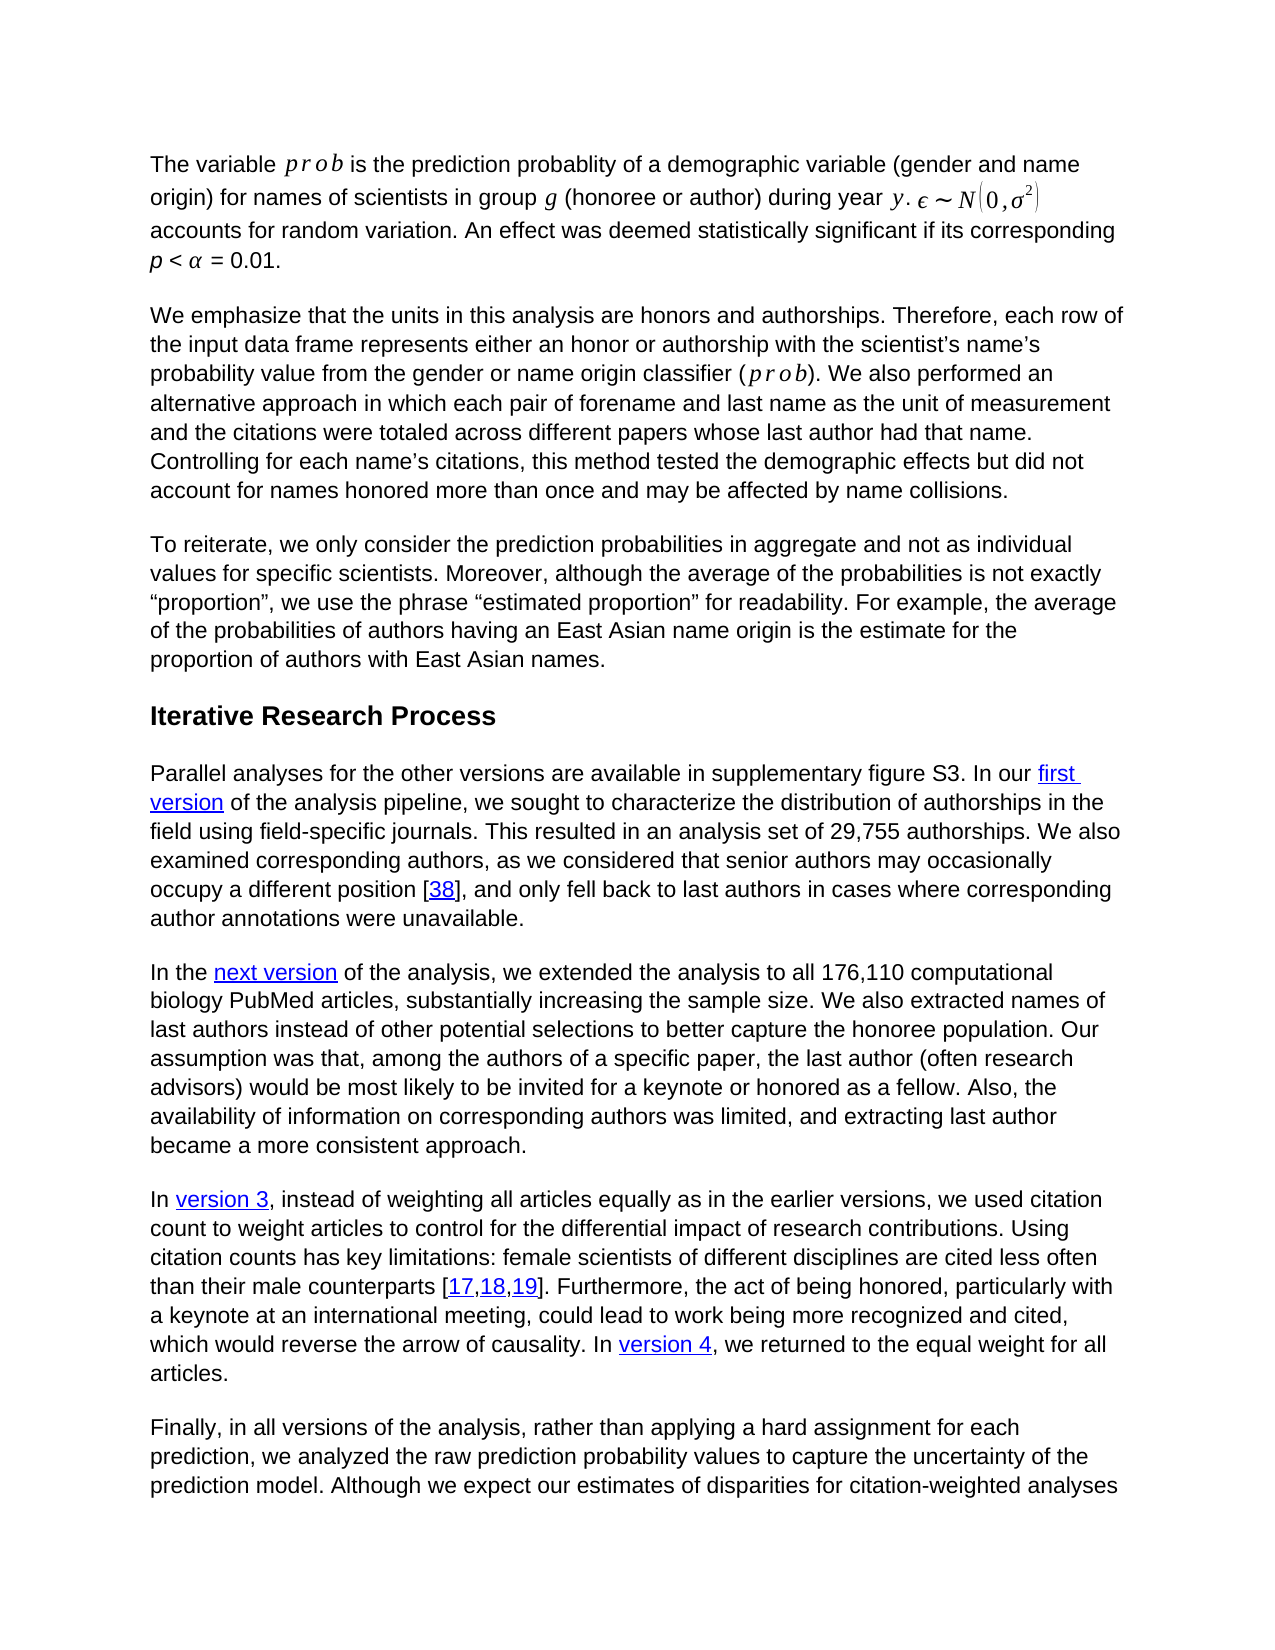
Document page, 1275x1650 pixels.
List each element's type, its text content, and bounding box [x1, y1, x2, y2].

text To reiterate, we only consider the prediction probabilities in aggregate and not as individual values for specific scientists. Moreover, although the average of the probabilities is not exactly “proportion”, we use the phrase “estimated proportion” for readability. For example, the average of the probabilities of authors having an East Asian name origin is the estimate for the proportion of authors with East Asian names. [150, 531, 1125, 673]
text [150, 1414, 1125, 1498]
text Parallel analyses for the other versions are available in supplementary figure S3. In our first version of the analysis pipeline, we sought to characterize the distribution of authorships in the field using field-specific journals. This resulted in an analysis set of 29,755 authorships. We also examined corresponding authors, as we considered that senior authors may occasionally occupy a different position [38], and only fell back to last authors in cases where corresponding author annotations were unavailable. [150, 760, 1125, 931]
text In version 3, instead of weighting all articles equally as in the earlier versions, we used citation count to weight articles to control for the differential impact of research contributions. Using citation counts has key limitations: female scientists of different disciplines are cited less often than their male counterparts [17,18,19]. Furthermore, the act of being honored, particularly with a keynote at an international meeting, could lead to work being more recognized and cited, which would reverse the arrow of causality. In version 4, we returned to the equal weight for all articles. [150, 1186, 1125, 1386]
subtitle Iterative Research Process [150, 700, 1125, 732]
text In the next version of the analysis, we extended the analysis to all 176,110 computational biology PubMed articles, substantially increasing the sample size. We also extracted names of last authors instead of other potential selections to better capture the honoree population. Our assumption was that, among the authors of a specific paper, the last author (often research advisors) would be most likely to be invited for a keynote or honored as a fellow. Also, the availability of information on corresponding authors was limited, and extracting last author became a more consistent approach. [150, 958, 1125, 1158]
